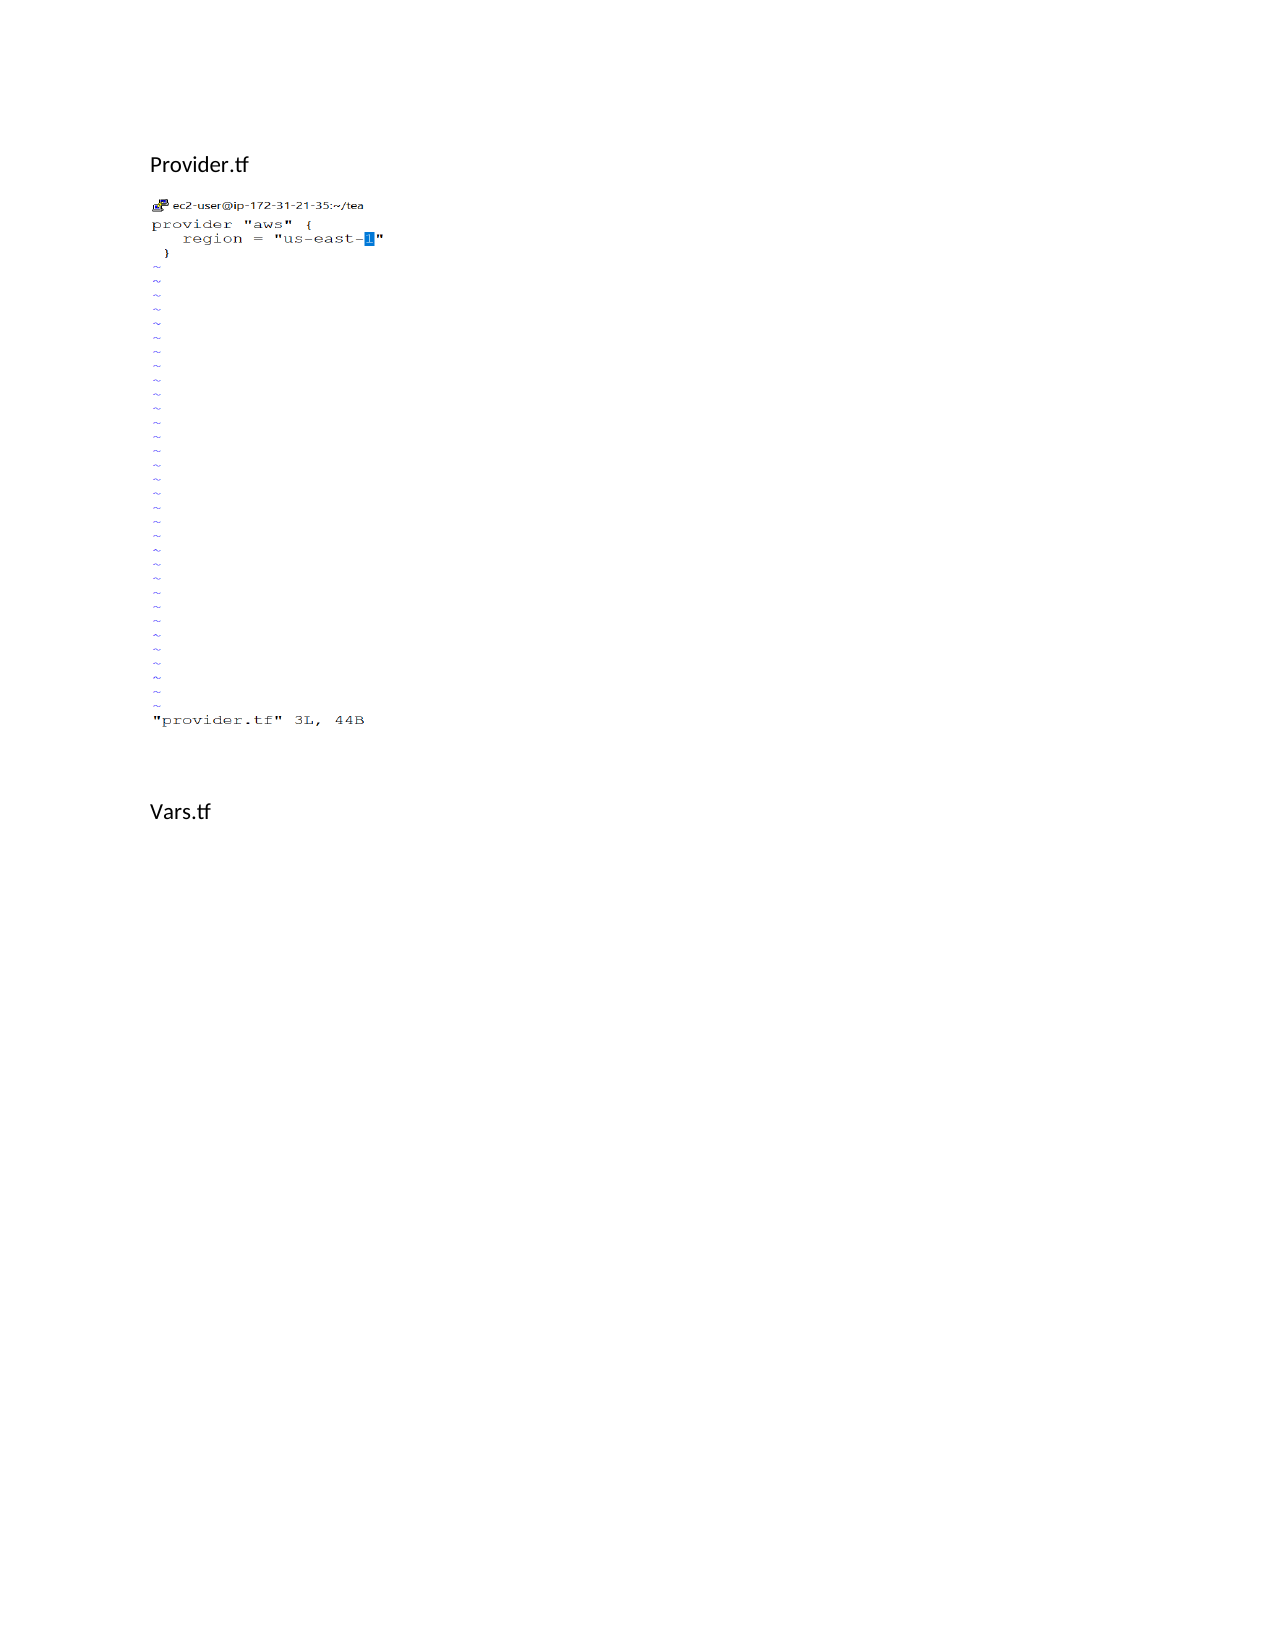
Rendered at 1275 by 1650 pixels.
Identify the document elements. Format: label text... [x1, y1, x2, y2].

picture [150, 196, 565, 731]
text Vars.tf [150, 797, 1125, 825]
text Provider.tf [150, 150, 1125, 178]
